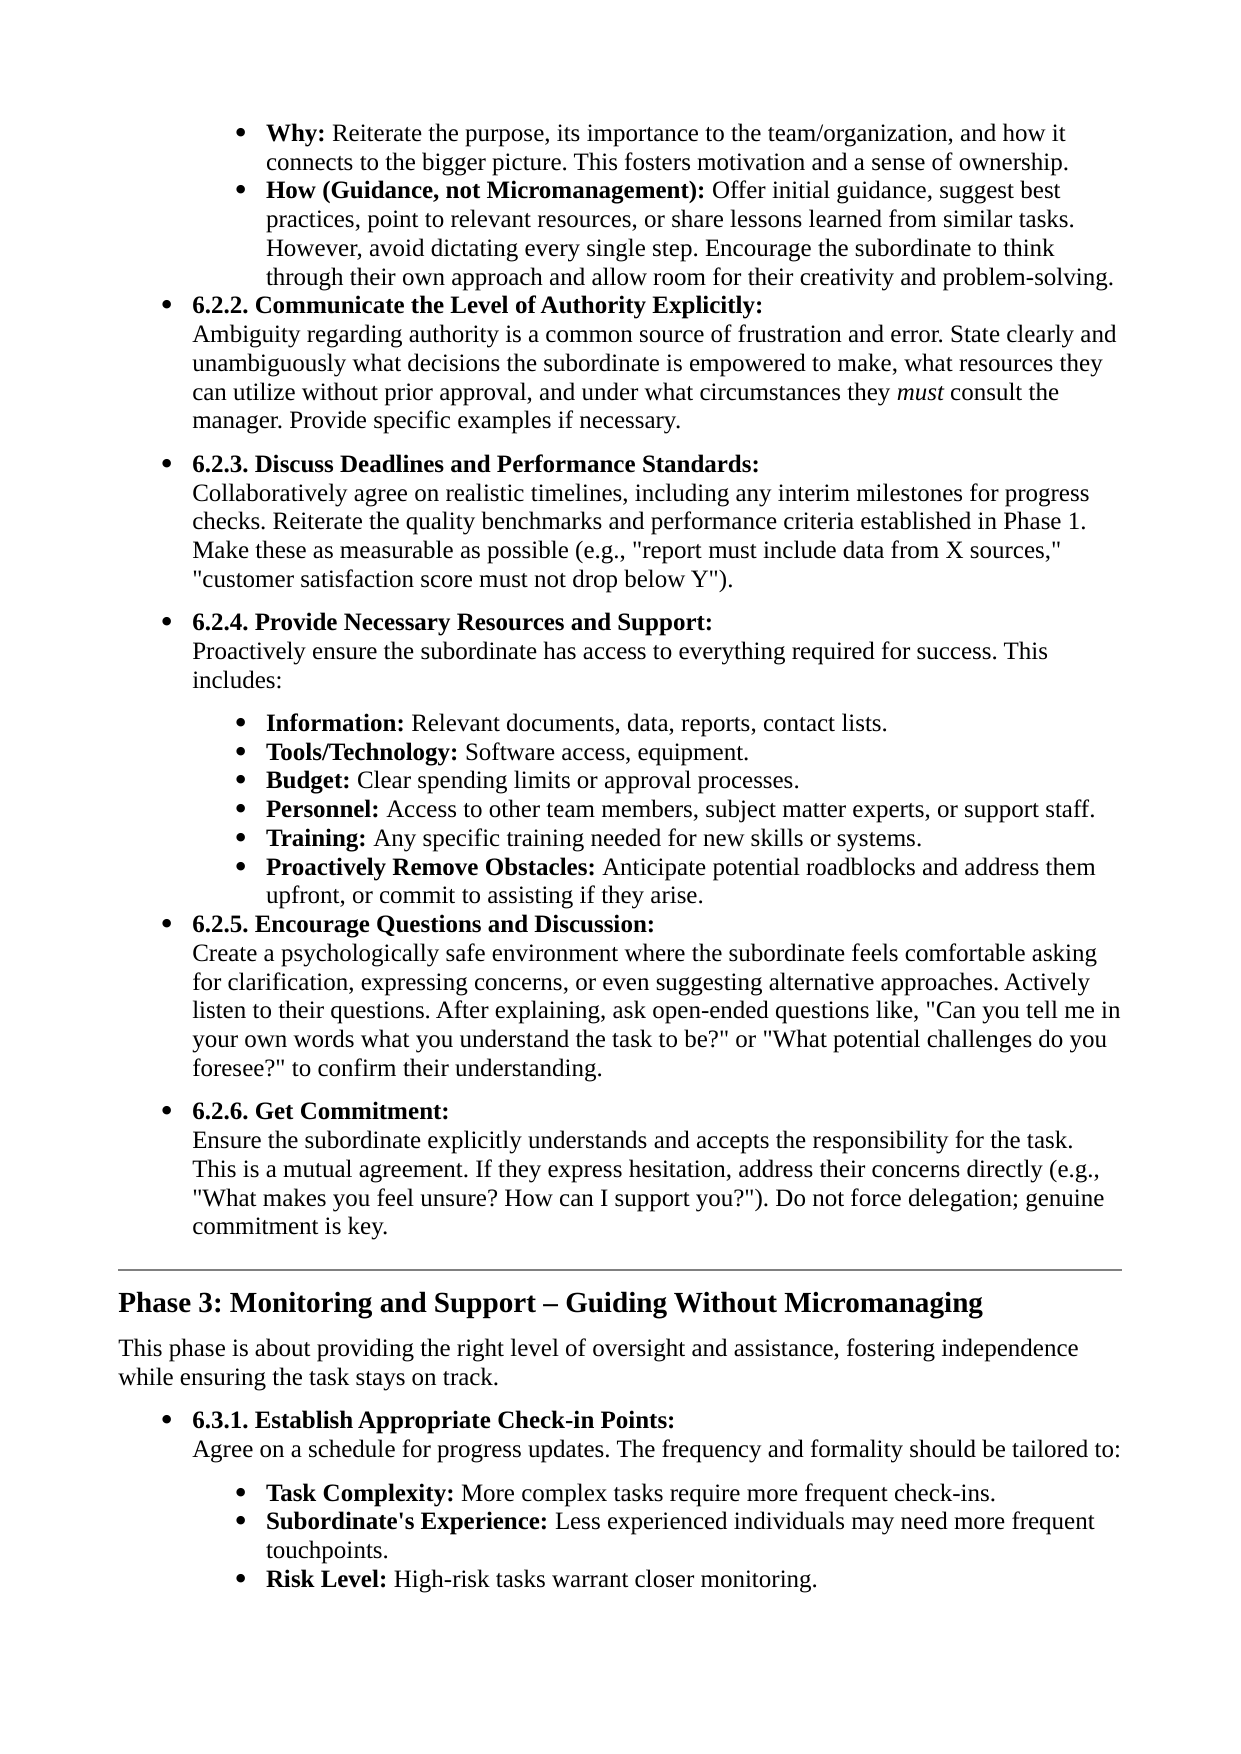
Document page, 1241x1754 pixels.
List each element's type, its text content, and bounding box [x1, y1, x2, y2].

list Task Complexity: More complex tasks require more frequent check-ins. [236, 1478, 1122, 1506]
subtitle Phase 3: Monitoring and Support – Guiding Without Micromanaging [118, 1285, 1122, 1319]
list 6.2.3. Discuss Deadlines and Performance Standards: Collaboratively agree on realistic timelines, including any interim milestones for progress checks. Reiterate the quality benchmarks and performance criteria established in Phase 1. Make these as measurable as possible (e.g., "report must include data from X sources," "customer satisfaction score must not drop below Y"). [162, 449, 1122, 593]
list How (Guidance, not Micromanagement): Offer initial guidance, suggest best practices, point to relevant resources, or share lessons learned from similar tasks. However, avoid dictating every single step. Encourage the subordinate to think through their own approach and allow room for their creativity and problem-solving. [236, 176, 1122, 291]
list 6.2.6. Get Commitment: Ensure the subordinate explicitly understands and accepts the responsibility for the task. This is a mutual agreement. If they express hesitation, address their concerns directly (e.g., "What makes you feel unsure? How can I support you?"). Do not force delegation; genuine commitment is key. [162, 1096, 1122, 1240]
text This phase is about providing the right level of oversight and assistance, fostering independence while ensuring the task stays on track. [118, 1333, 1122, 1391]
list 6.2.4. Provide Necessary Resources and Support: Proactively ensure the subordinate has access to everything required for success. This includes: [162, 607, 1122, 693]
list Budget: Clear spending limits or approval processes. [236, 766, 1122, 794]
list 6.2.2. Communicate the Level of Authority Explicitly: Ambiguity regarding authority is a common source of frustration and error. State clearly and unambiguously what decisions the subordinate is empowered to make, what resources they can utilize without prior approval, and under what circumstances they must consult the manager. Provide specific examples if necessary. [162, 291, 1122, 434]
list Risk Level: High-risk tasks warrant closer monitoring. [236, 1564, 1122, 1593]
list Training: Any specific training needed for new skills or systems. [236, 823, 1122, 852]
list Proactively Remove Obstacles: Anticipate potential roadblocks and address them upfront, or commit to assisting if they arise. [236, 852, 1122, 909]
list 6.2.5. Encourage Questions and Discussion: Create a psychologically safe environment where the subordinate feels comfortable asking for clarification, expressing concerns, or even suggesting alternative approaches. Actively listen to their questions. After explaining, ask open-ended questions like, "Can you tell me in your own words what you understand the task to be?" or "What potential challenges do you foresee?" to confirm their understanding. [162, 909, 1122, 1082]
list Tools/Technology: Software access, equipment. [236, 737, 1122, 766]
list Why: Reiterate the purpose, its importance to the team/organization, and how it connects to the bigger picture. This fosters motivation and a sense of ownership. [236, 118, 1122, 176]
list Subordinate's Experience: Less experienced individuals may need more frequent touchpoints. [236, 1506, 1122, 1564]
list Information: Relevant documents, data, reports, contact lists. [236, 708, 1122, 737]
list Personnel: Access to other team members, subject matter experts, or support staff. [236, 794, 1122, 823]
list 6.3.1. Establish Appropriate Check-in Points: Agree on a schedule for progress updates. The frequency and formality should be tailored to: [162, 1406, 1122, 1463]
